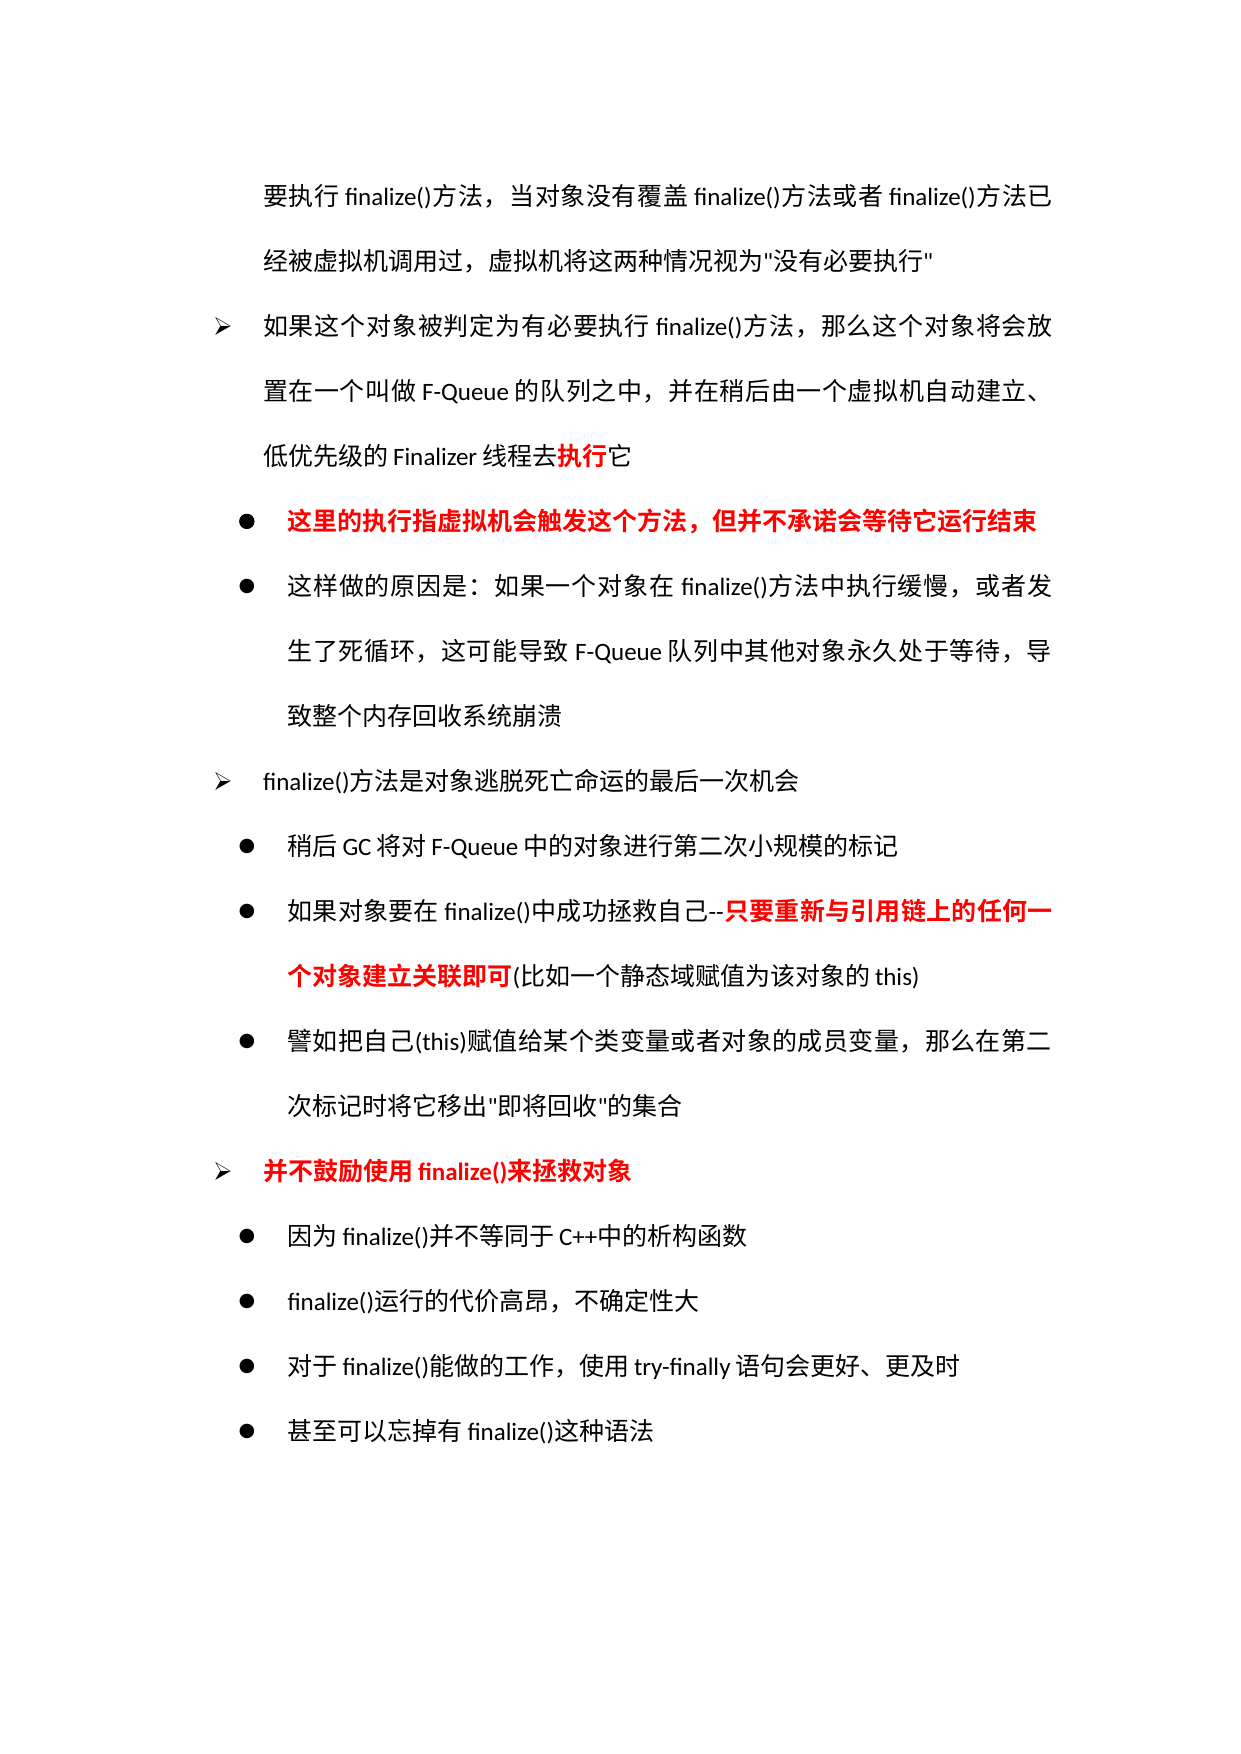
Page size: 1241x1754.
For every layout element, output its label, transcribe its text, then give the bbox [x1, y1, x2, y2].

list 这样做的原因是：如果一个对象在finalize()方法中执行缓慢，或者发生了死循环，这可能导致F-Queue队列中其他对象永久处于等待，导致整个内存回收系统崩溃 [237, 552, 1053, 747]
list finalize()方法是对象逃脱死亡命运的最后一次机会 [213, 747, 1053, 812]
list 甚至可以忘掉有finalize()这种语法 [237, 1397, 1053, 1462]
list 并不鼓励使用finalize()来拯救对象 [213, 1137, 1053, 1202]
list finalize()运行的代价高昂，不确定性大 [237, 1267, 1053, 1332]
list 稍后GC将对F-Queue中的对象进行第二次小规模的标记 [237, 812, 1053, 877]
list 这里的执行指虚拟机会触发这个方法，但并不承诺会等待它运行结束 [237, 487, 1053, 552]
list 如果对象要在finalize()中成功拯救自己--只要重新与引用链上的任何一个对象建立关联即可(比如一个静态域赋值为该对象的this) [237, 877, 1053, 1007]
list 譬如把自己(this)赋值给某个类变量或者对象的成员变量，那么在第二次标记时将它移出"即将回收"的集合 [237, 1007, 1053, 1137]
list 因为finalize()并不等同于C++中的析构函数 [237, 1202, 1053, 1267]
list 对于finalize()能做的工作，使用try-finally语句会更好、更及时 [237, 1332, 1053, 1397]
list 如果这个对象被判定为有必要执行finalize()方法，那么这个对象将会放置在一个叫做F-Queue的队列之中，并在稍后由一个虚拟机自动建立、低优先级的Finalizer线程去执行它 [213, 292, 1053, 487]
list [213, 162, 1053, 292]
